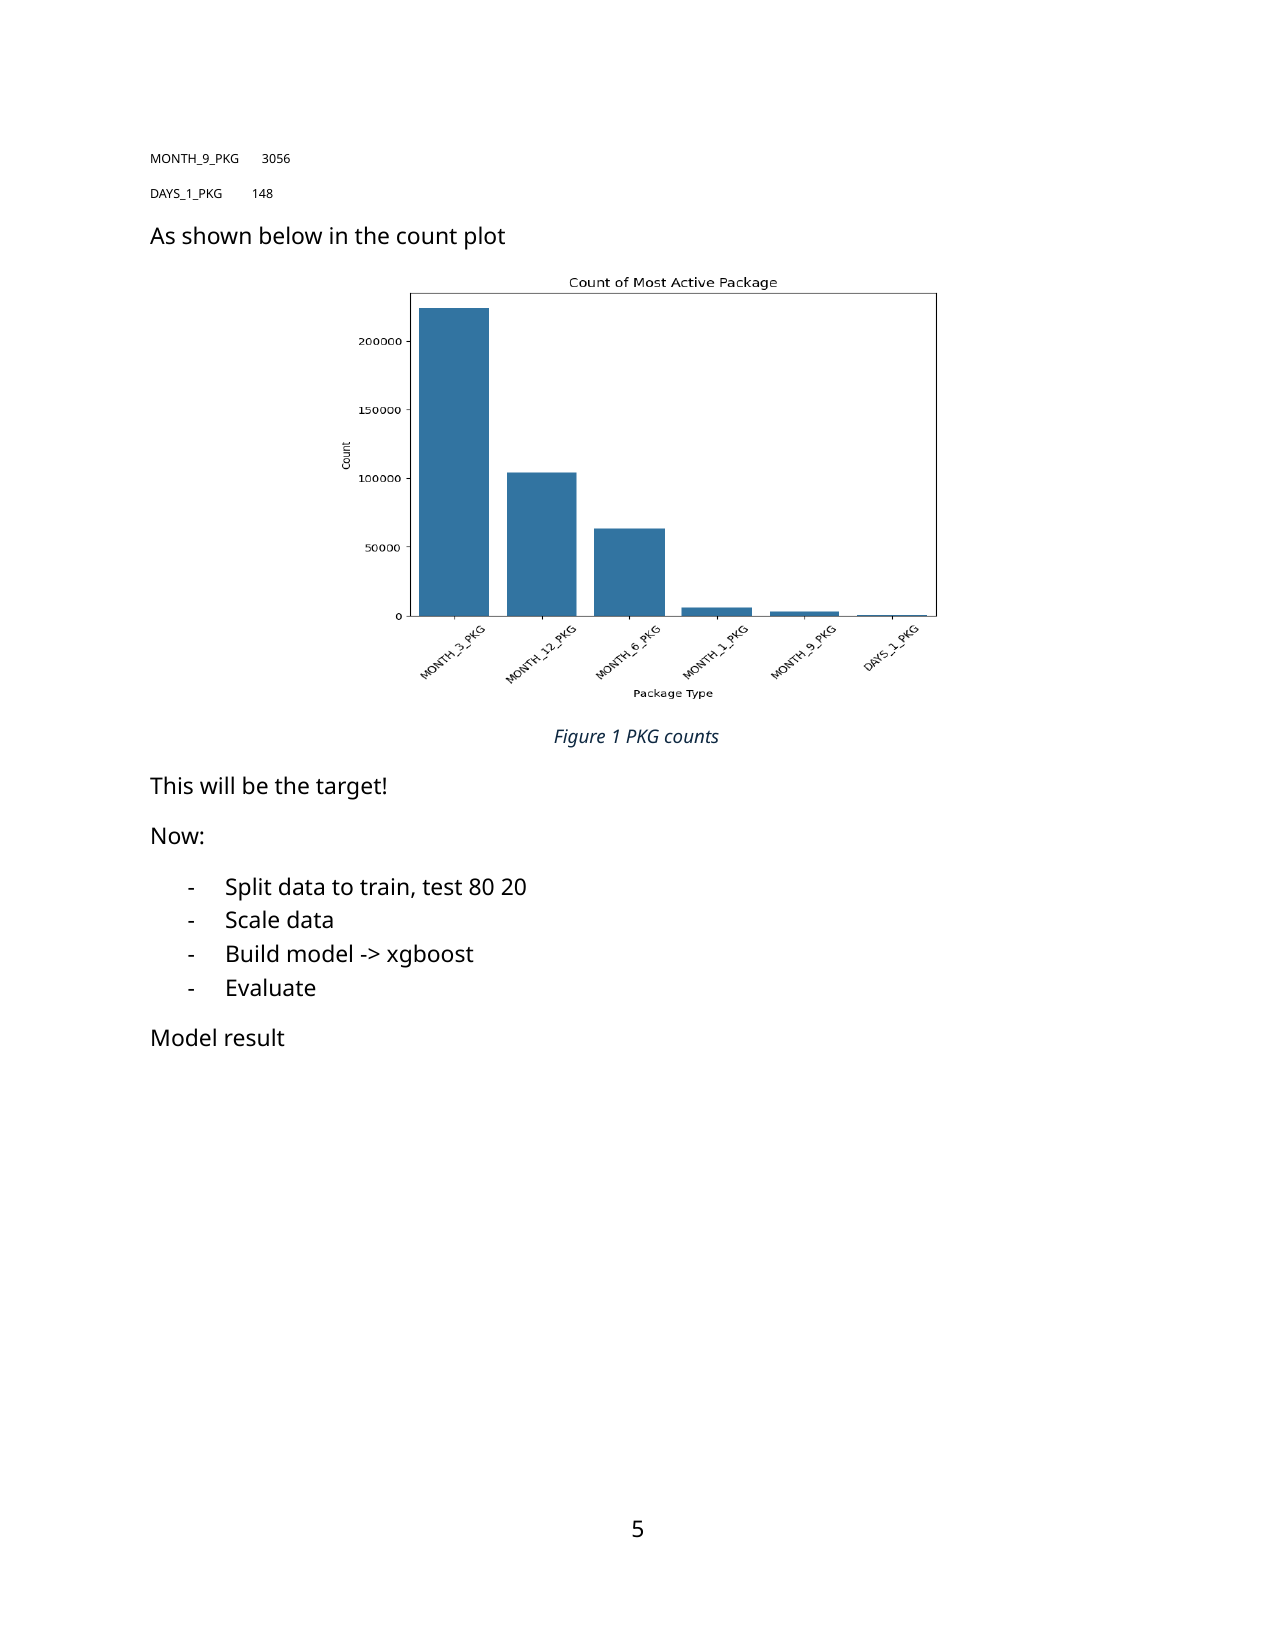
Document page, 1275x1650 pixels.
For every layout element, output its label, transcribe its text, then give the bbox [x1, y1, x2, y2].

list Build model -> xgboost [187, 938, 1125, 969]
list Split data to train, test 80 20 [187, 871, 1125, 902]
text DAYS_1_PKG 148 [150, 185, 1125, 202]
text Now: [150, 820, 1125, 852]
text As shown below in the count plot [150, 220, 1125, 251]
list Scale data [187, 904, 1125, 936]
text Model result [150, 1022, 1125, 1054]
text MONTH_9_PKG 3056 [150, 150, 1125, 167]
text This will be the target! [150, 770, 1125, 801]
list Evaluate [187, 972, 1125, 1003]
picture [332, 270, 943, 705]
